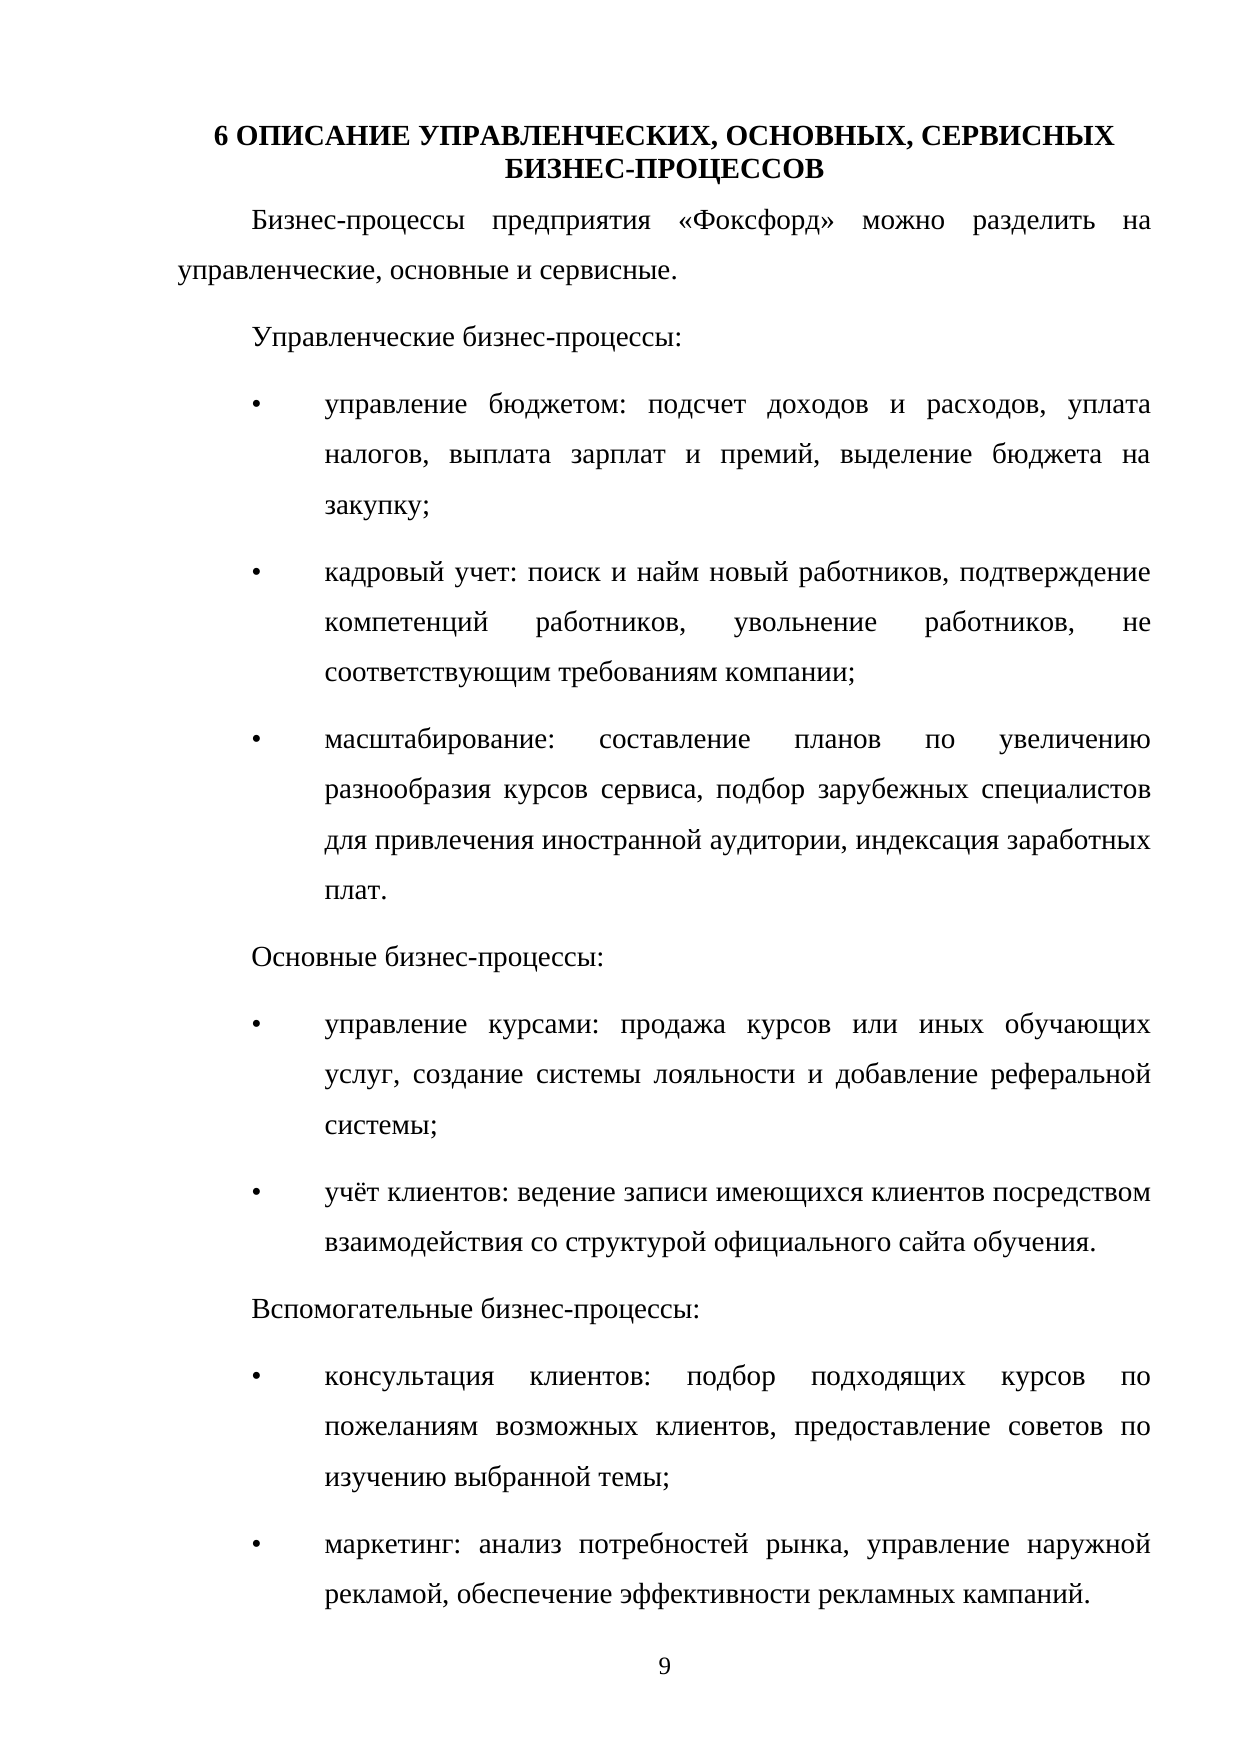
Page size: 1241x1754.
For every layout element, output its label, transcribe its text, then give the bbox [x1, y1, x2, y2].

text • управление бюджетом: подсчет доходов и расходов, уплата налогов, выплата зарплат и премий, выделение бюджета на закупку; [251, 386, 1152, 520]
text Бизнес-процессы предприятия «Фоксфорд» можно разделить на управленческие, основные и сервисные. [177, 202, 1152, 286]
text • масштабирование: составление планов по увеличению разнообразия курсов сервиса, подбор зарубежных специалистов для привлечения иностранной аудитории, индексация заработных плат. [251, 721, 1152, 906]
text • управление курсами: продажа курсов или иных обучающих услуг, создание системы лояльности и добавление реферальной системы; [251, 1006, 1152, 1140]
text • консультация клиентов: подбор подходящих курсов по пожеланиям возможных клиентов, предоставление советов по изучению выбранной темы; [251, 1358, 1152, 1492]
text • учёт клиентов: ведение записи имеющихся клиентов посредством взаимодействия со структурой официального сайта обучения. [251, 1174, 1152, 1258]
text • маркетинг: анализ потребностей рынка, управление наружной рекламой, обеспечение эффективности рекламных кампаний. [251, 1526, 1152, 1609]
text Управленческие бизнес-процессы: [177, 319, 1152, 353]
text • кадровый учет: поиск и найм новый работников, подтверждение компетенций работников, увольнение работников, не соответствующим требованиям компании; [251, 554, 1152, 688]
text Вспомогательные бизнес-процессы: [251, 1291, 1152, 1325]
text 6 ОПИСАНИЕ УПРАВЛЕНЧЕСКИХ, ОСНОВНЫХ, СЕРВИСНЫХ БИЗНЕС-ПРОЦЕССОВ [177, 118, 1152, 185]
text Основные бизнес-процессы: [251, 939, 1152, 973]
